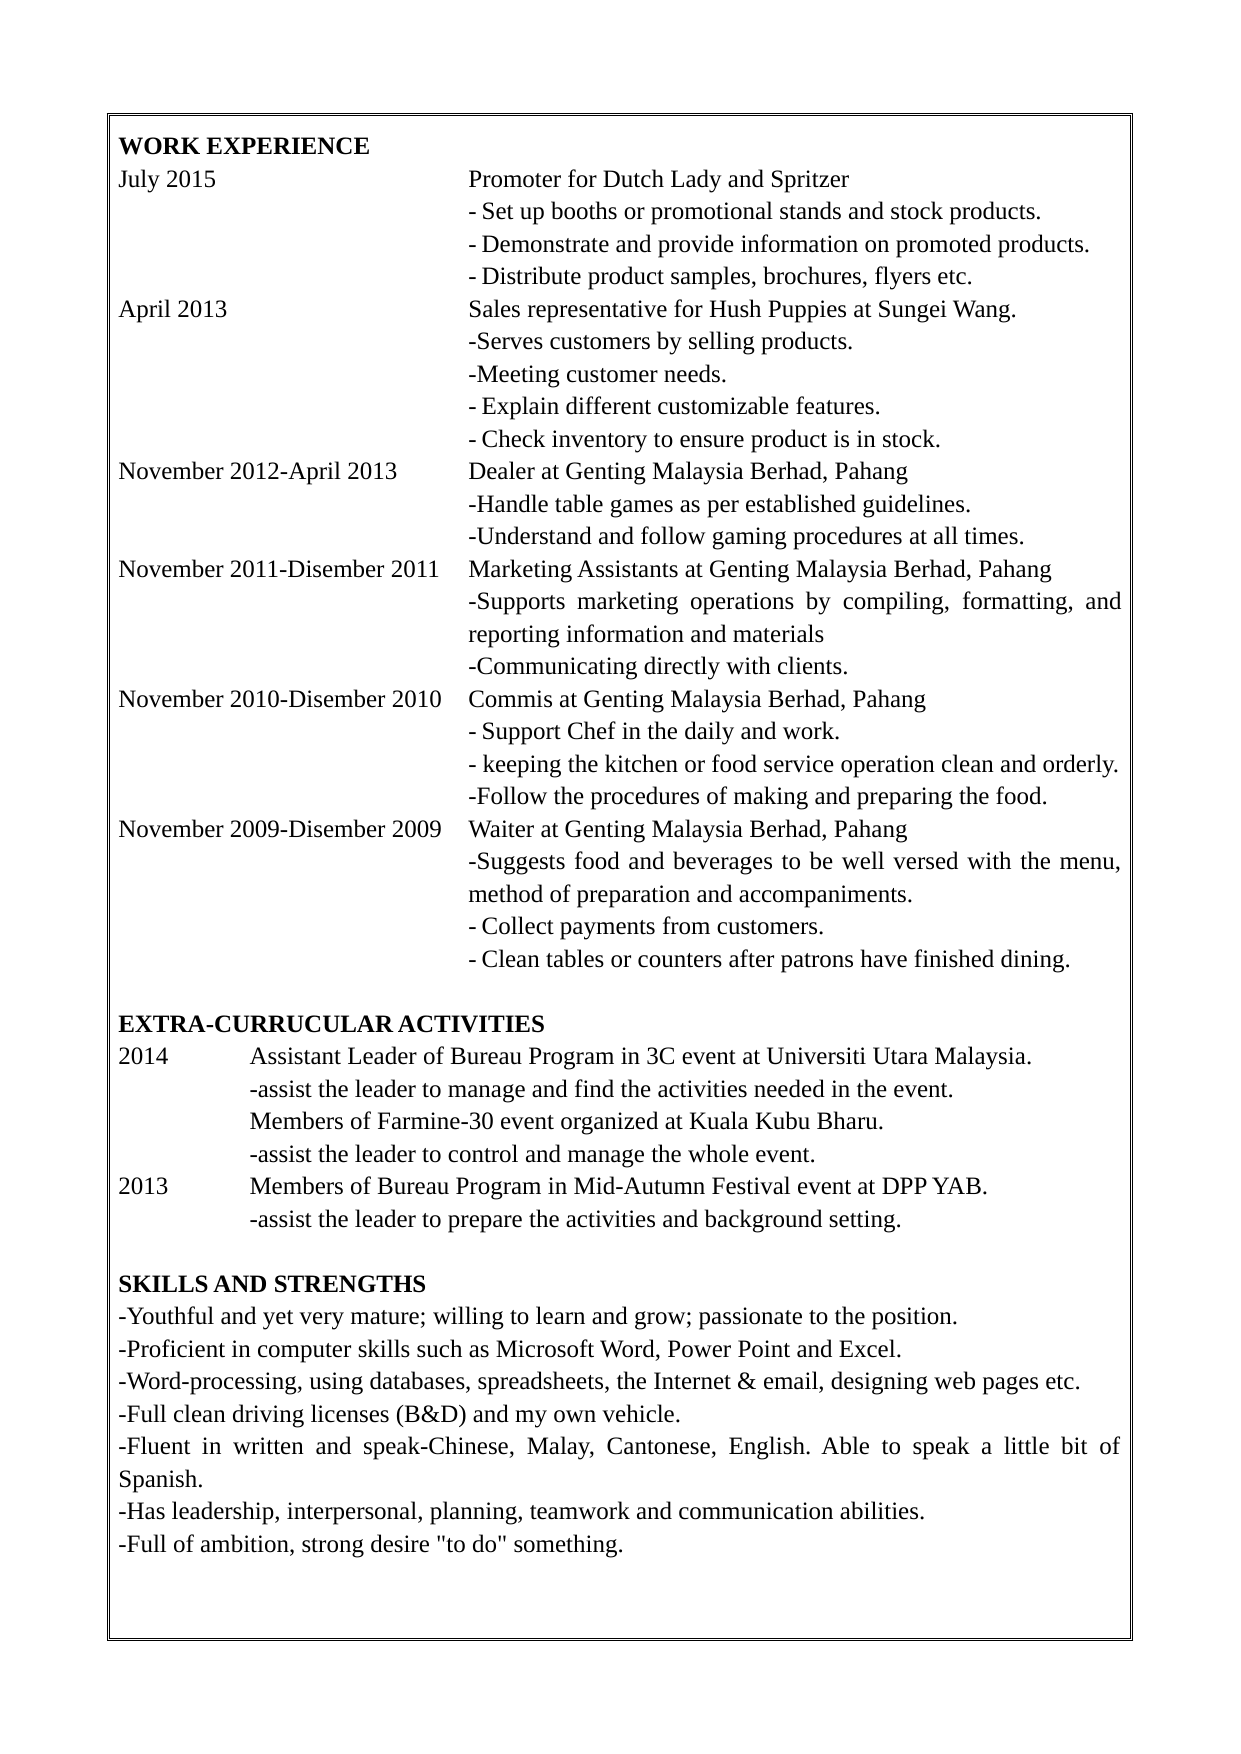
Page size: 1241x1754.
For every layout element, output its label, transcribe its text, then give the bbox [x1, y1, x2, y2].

text - Support Chef in the daily and work. [118, 714, 1122, 747]
text 2013 Members of Bureau Program in Mid-Autumn Festival event at DPP YAB. [118, 1169, 1122, 1202]
text -Has leadership, interpersonal, planning, teamwork and communication abilities. [118, 1494, 1122, 1527]
text - Distribute product samples, brochures, flyers etc. [118, 259, 1122, 292]
text -Meeting customer needs. [424, 357, 1122, 389]
text -assist the leader to manage and find the activities needed in the event. [118, 1072, 1122, 1104]
text -Suggests food and beverages to be well versed with the menu, method of preparation and accompaniments. [468, 844, 1122, 909]
text - Clean tables or counters after patrons have finished dining. [468, 942, 1122, 974]
text -Full clean driving licenses (B&D) and my own vehicle. [118, 1397, 1122, 1429]
text November 2011-Disember 2011 Marketing Assistants at Genting Malaysia Berhad, Pahang [118, 552, 1122, 584]
text 2014 Assistant Leader of Bureau Program in 3C event at Universiti Utara Malaysia. [118, 1039, 1122, 1072]
text - keeping the kitchen or food service operation clean and orderly. [468, 747, 1122, 779]
text April 2013 Sales representative for Hush Puppies at Sungei Wang. [118, 292, 1122, 324]
text -Full of ambition, strong desire "to do" something. [118, 1527, 1122, 1559]
text - Demonstrate and provide information on promoted products. [118, 227, 1122, 259]
text -Word-processing, using databases, spreadsheets, the Internet & email, designing web pages etc. [118, 1364, 1122, 1397]
text SKILLS AND STRENGTHS [118, 1267, 1122, 1299]
text - Set up booths or promotional stands and stock products. [118, 194, 1122, 227]
text -Serves customers by selling products. [424, 324, 1122, 357]
text WORK EXPERIENCE [118, 129, 1122, 162]
text -Handle table games as per established guidelines. [424, 487, 1122, 519]
text July 2015 Promoter for Dutch Lady and Spritzer [118, 162, 1122, 194]
text -Communicating directly with clients. [424, 649, 1122, 682]
text -Youthful and yet very mature; willing to learn and grow; passionate to the position. [118, 1299, 1122, 1332]
text -assist the leader to prepare the activities and background setting. [118, 1202, 1122, 1234]
text November 2012-April 2013 Dealer at Genting Malaysia Berhad, Pahang [118, 454, 1122, 487]
text -Fluent in written and speak-Chinese, Malay, Cantonese, English. Able to speak a little bit of Spanish. [118, 1429, 1122, 1494]
text - Check inventory to ensure product is in stock. [424, 422, 1122, 454]
text -Supports marketing operations by compiling, formatting, and reporting information and materials [468, 584, 1122, 649]
text - Collect payments from customers. [468, 909, 1122, 942]
text Members of Farmine-30 event organized at Kuala Kubu Bharu. [118, 1104, 1122, 1137]
text - Explain different customizable features. [424, 389, 1122, 422]
text -Follow the procedures of making and preparing the food. [468, 779, 1122, 812]
text -Understand and follow gaming procedures at all times. [424, 519, 1122, 552]
text November 2009-Disember 2009 Waiter at Genting Malaysia Berhad, Pahang [118, 812, 1122, 844]
text -assist the leader to control and manage the whole event. [118, 1137, 1122, 1169]
text EXTRA-CURRUCULAR ACTIVITIES [118, 1007, 1122, 1039]
text November 2010-Disember 2010 Commis at Genting Malaysia Berhad, Pahang [118, 682, 1122, 714]
text -Proficient in computer skills such as Microsoft Word, Power Point and Excel. [118, 1332, 1122, 1364]
